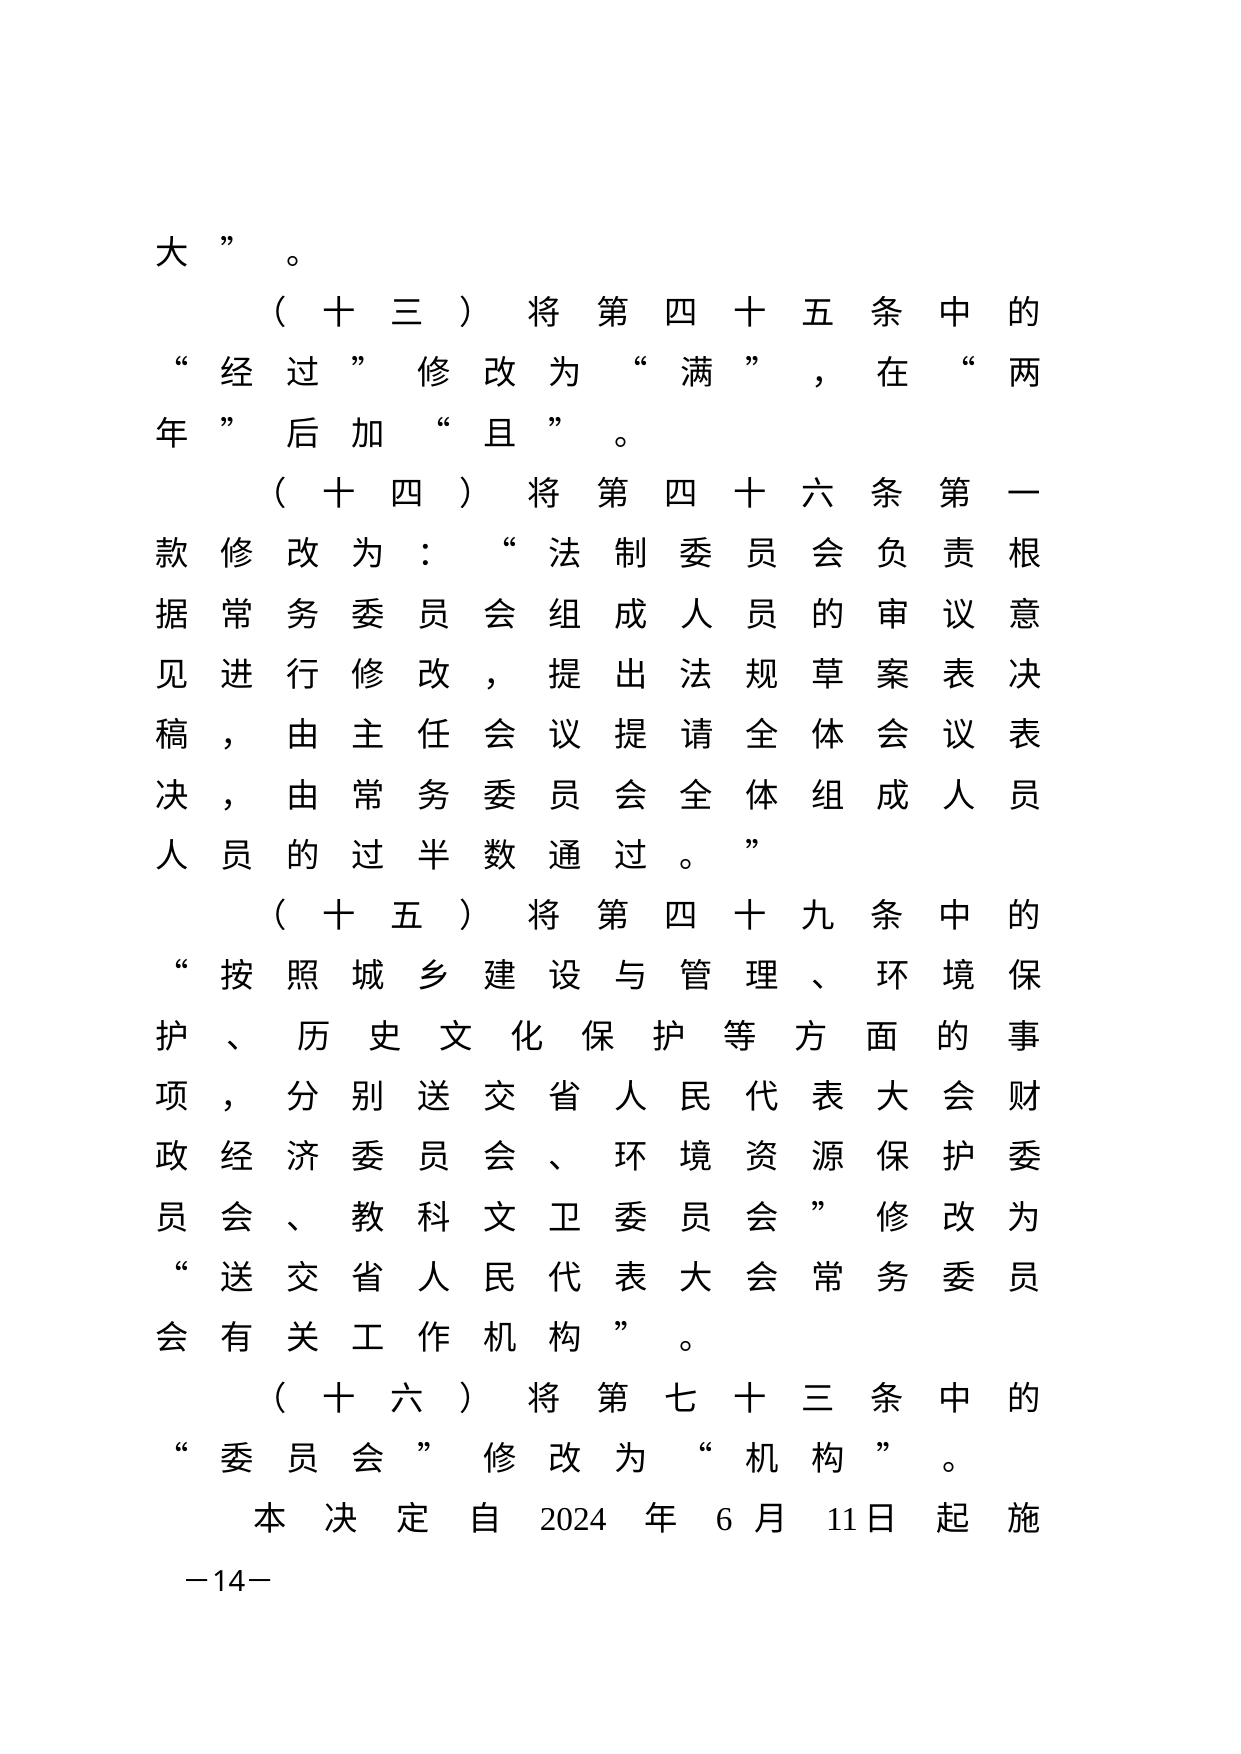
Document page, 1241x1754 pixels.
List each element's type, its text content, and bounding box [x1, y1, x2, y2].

list （十二）在第三十八条第一款中的“立法联系点”前加“基层”，将第二款中的“及有关省、市人民代表大会”修改为“人大”，第三款中的“省、市人民代表大会”修改为“人大”。 [155, 219, 1073, 280]
list （十三）将第四十五条中的“经过”修改为“满”，在“两年”后加“且”。 [155, 280, 1073, 461]
list （十五）将第四十九条中的“按照城乡建设与管理、环境保护、历史文化保护等方面的事项，分别送交省人民代表大会财政经济委员会、环境资源保护委员会、教科文卫委员会”修改为“送交省人民代表大会常务委员会有关工作机构”。 [155, 883, 1073, 1365]
list 本决定自2024年6月11日起施行。 [155, 1486, 1073, 1546]
list （十四）将第四十六条第一款修改为：“法制委员会负责根据常务委员会组成人员的审议意见进行修改，提出法规草案表决稿，由主任会议提请全体会议表决，由常务委员会全体组成人员人员的过半数通过。” [155, 461, 1073, 883]
list （十六）将第七十三条中的“委员会”修改为“机构”。 [155, 1365, 1073, 1486]
